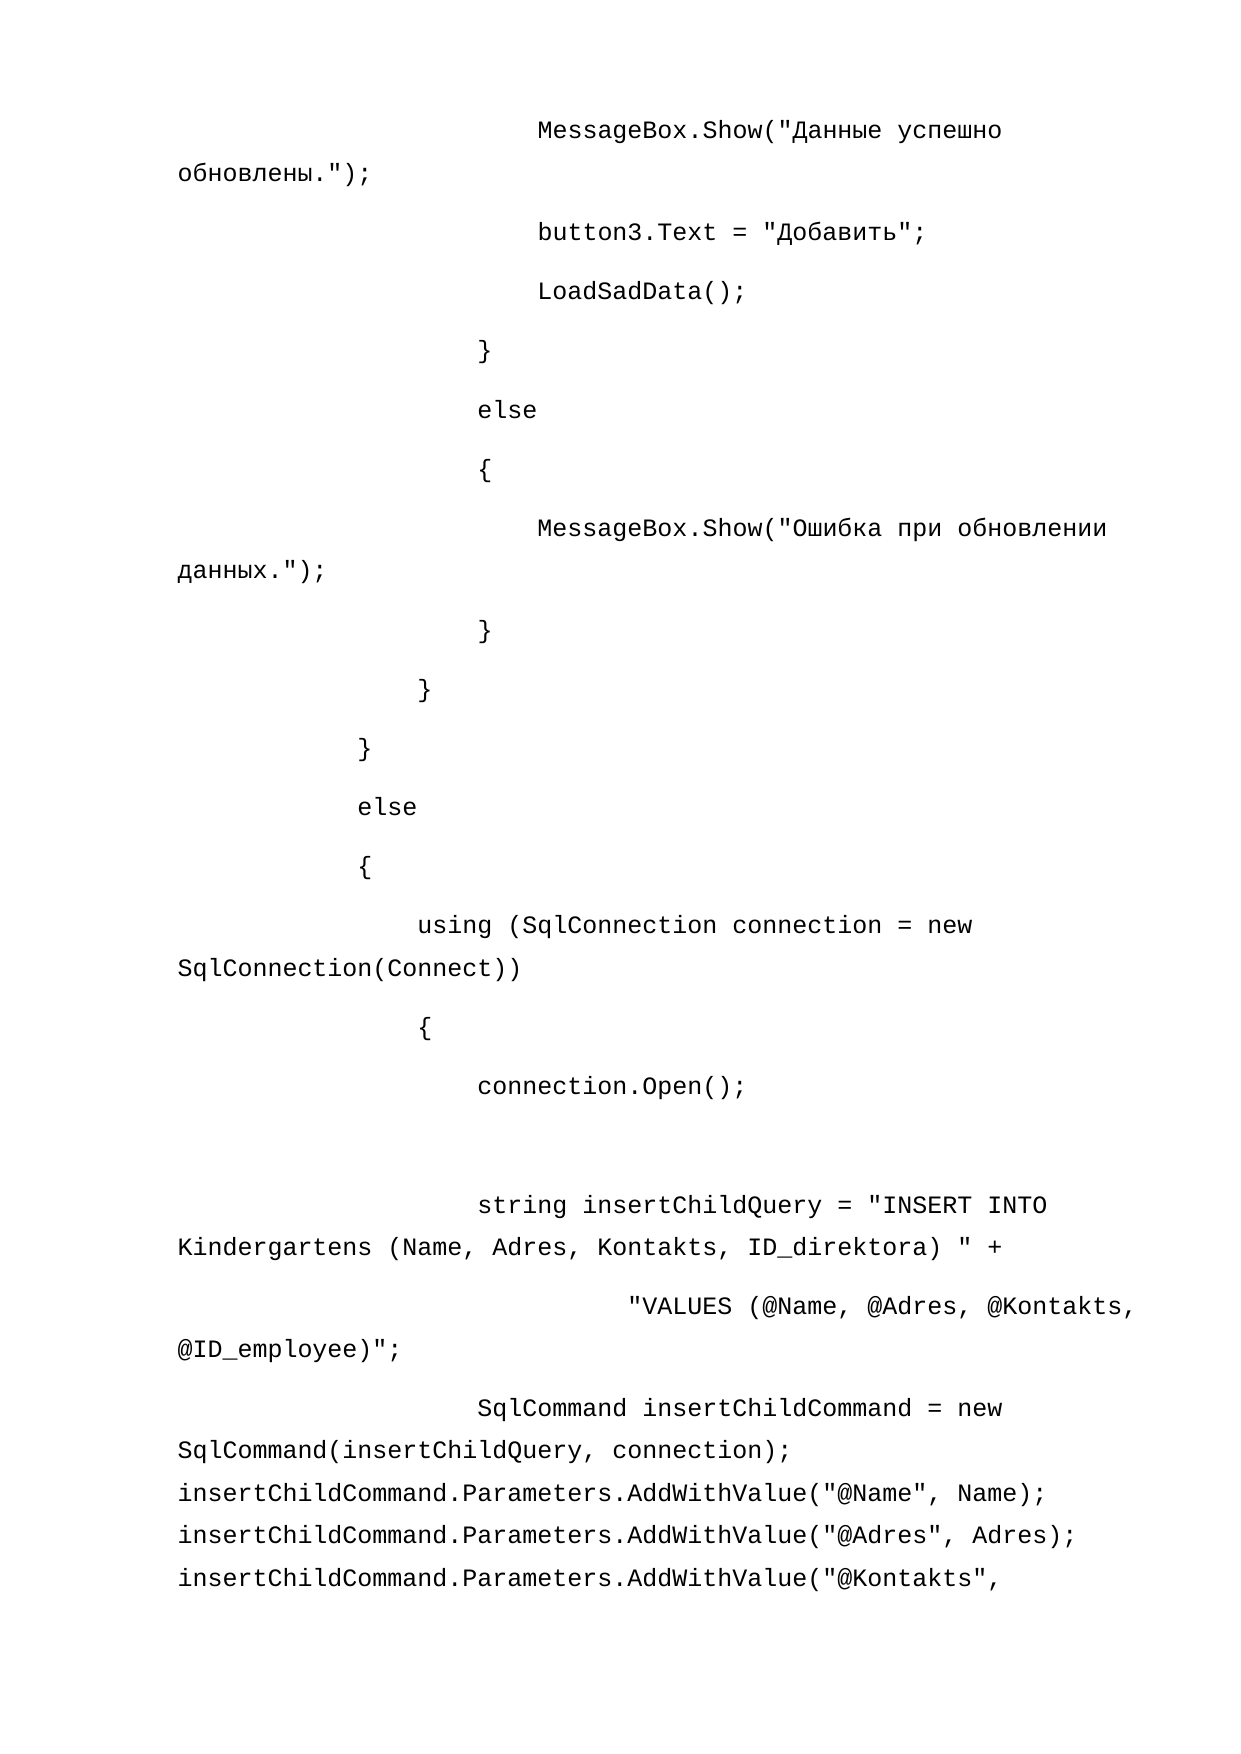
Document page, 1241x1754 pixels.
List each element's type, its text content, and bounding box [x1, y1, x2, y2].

text MessageBox.Show("Данные успешно обновлены."); [177, 118, 1152, 189]
text } [177, 736, 1152, 764]
text LoadSadData(); [177, 279, 1152, 307]
text else [177, 397, 1152, 426]
text using (SqlConnection connection = new SqlConnection(Connect)) [177, 913, 1152, 984]
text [177, 1396, 1152, 1594]
text else [177, 795, 1152, 823]
text { [177, 1015, 1152, 1043]
text } [177, 676, 1152, 705]
text { [177, 854, 1152, 882]
text } [177, 338, 1152, 366]
text MessageBox.Show("Ошибка при обновлении данных."); [177, 516, 1152, 586]
text connection.Open(); [177, 1074, 1152, 1102]
text } [177, 617, 1152, 646]
text button3.Text = "Добавить"; [177, 220, 1152, 248]
text { [177, 456, 1152, 485]
text "VALUES (@Name, @Adres, @Kontakts, @ID_employee)"; [177, 1294, 1152, 1365]
text string insertChildQuery = "INSERT INTO Kindergartens (Name, Adres, Kontakts, ID_direktora) " + [177, 1192, 1152, 1263]
